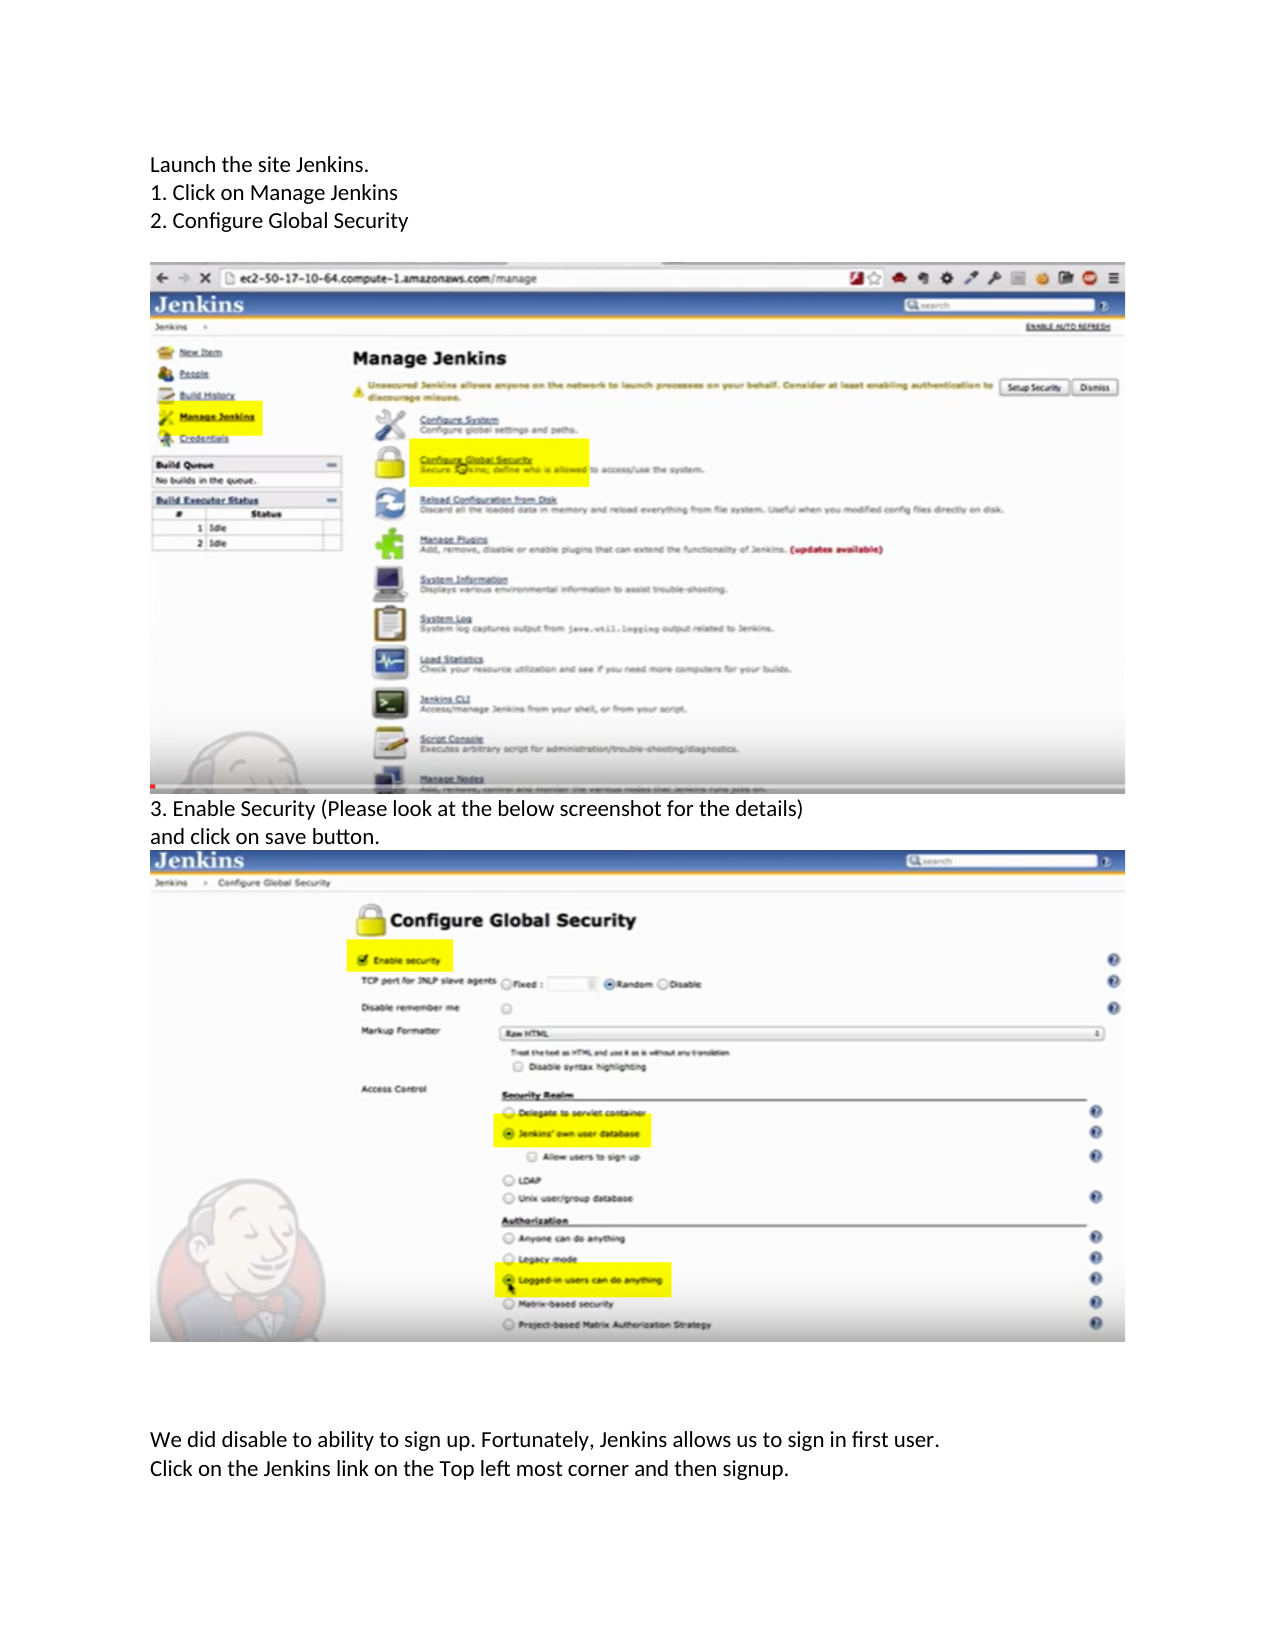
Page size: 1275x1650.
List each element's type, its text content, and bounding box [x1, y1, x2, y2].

picture [150, 262, 1125, 794]
text We did disable to ability to sign up. Fortunately, Jenkins allows us to sign in first user. [150, 1426, 1125, 1454]
text 1. Click on Manage Jenkins [150, 178, 1125, 206]
text Launch the site Jenkins. [150, 150, 1125, 178]
text and click on save button. [150, 822, 1125, 850]
text 2. Configure Global Security [150, 206, 1125, 234]
text Click on the Jenkins link on the Top left most corner and then signup. [150, 1454, 1125, 1482]
text 3. Enable Security (Please look at the below screenshot for the details) [150, 794, 1125, 822]
picture [150, 850, 1125, 1342]
